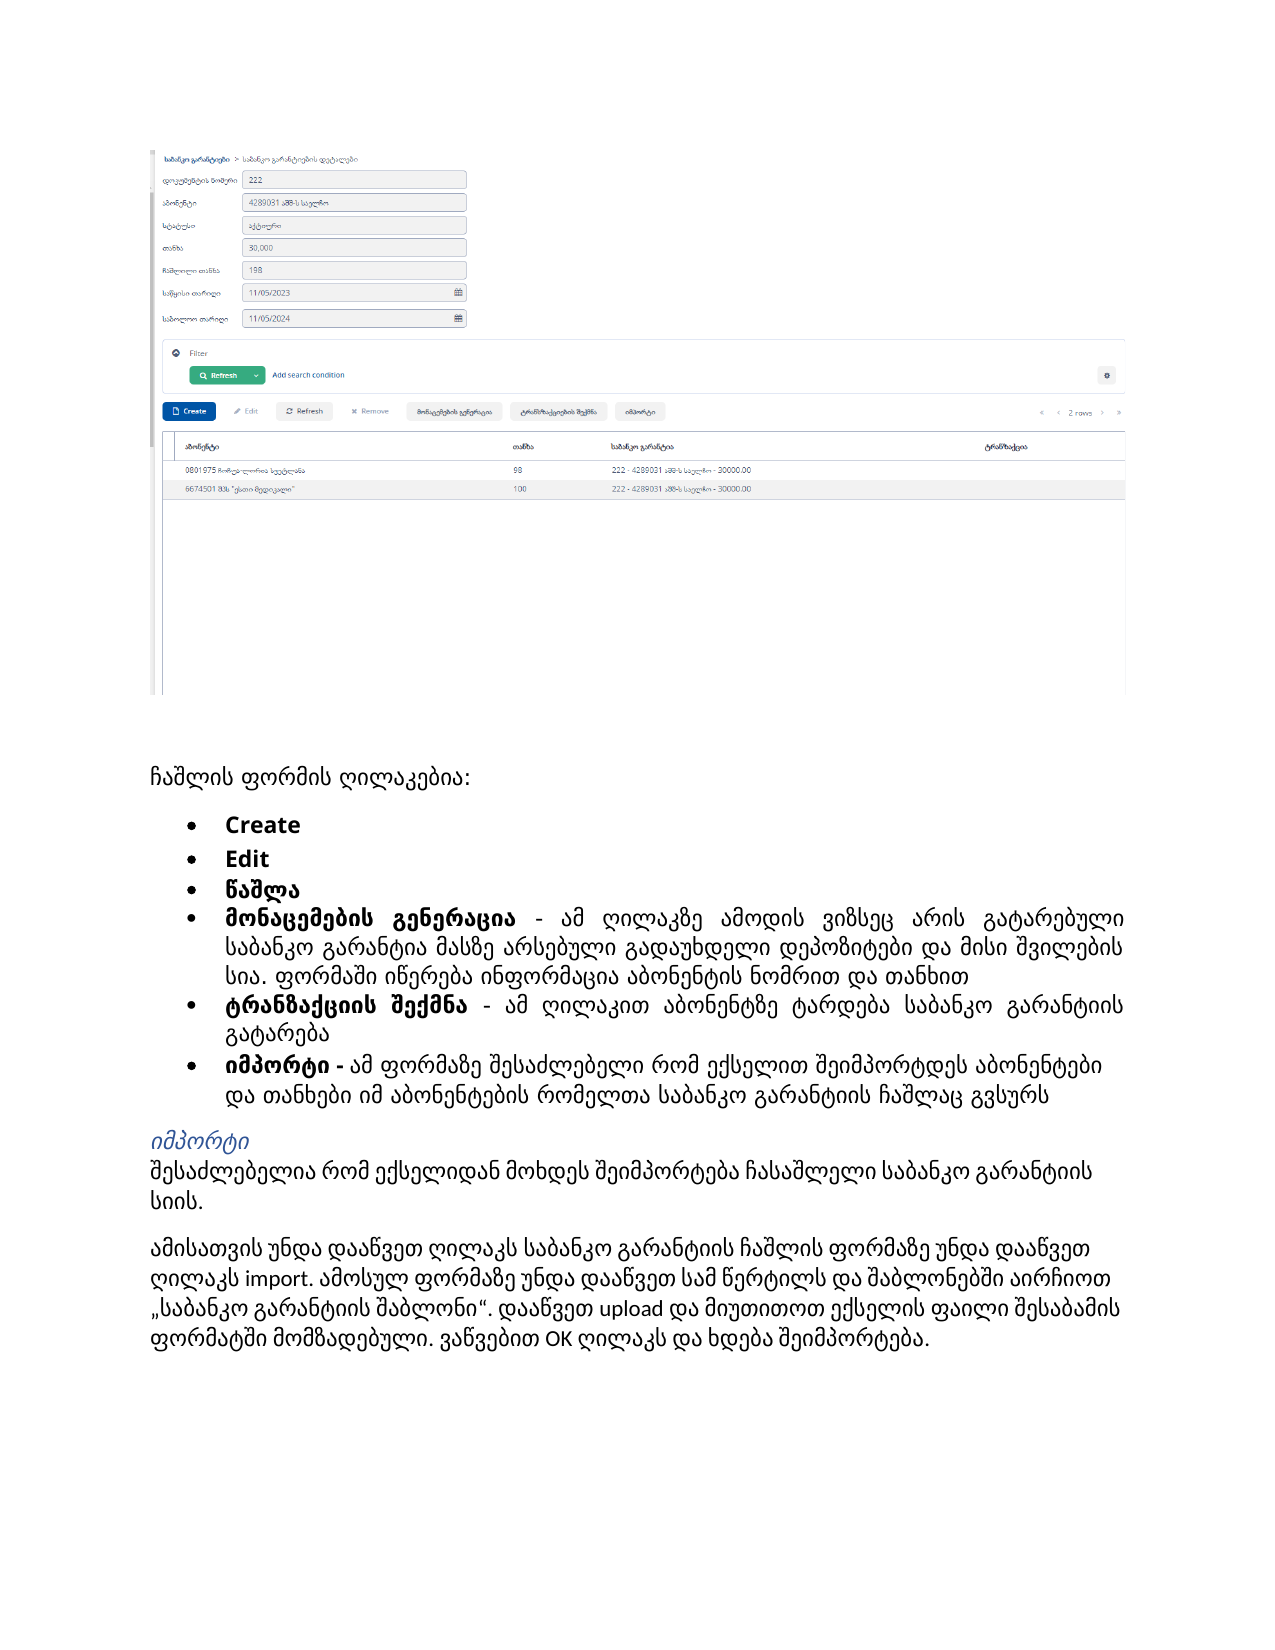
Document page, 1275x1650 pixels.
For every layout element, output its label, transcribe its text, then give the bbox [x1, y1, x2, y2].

text ამისათვის უნდა დააწვეთ ღილაკს საბანკო გარანტიის ჩაშლის ფორმაზე უნდა დააწვეთ ღილაკს import. ამოსულ ფორმაზე უნდა დააწვეთ სამ წერტილს და შაბლონებში აირჩიოთ „საბანკო გარანტიის შაბლონი“. დააწვეთ upload და მიუთითოთ ექსელის ფაილი შესაბამის ფორმატში მომზადებული. ვაწვებით OK ღილაკს და ხდება შეიმპორტება. [150, 1234, 1125, 1353]
text ჩაშლის ფორმის ღილაკებია: [150, 764, 1125, 791]
text შესაძლებელია რომ ექსელიდან მოხდეს შეიმპორტება ჩასაშლელი საბანკო გარანტიის სიის. [150, 1157, 1125, 1215]
picture [150, 150, 1125, 695]
subtitle იმპორტი [150, 1128, 1125, 1155]
list Edit [187, 843, 1125, 874]
list წაშლა [187, 877, 1125, 903]
list ტრანზაქციის შექმნა - ამ ღილაკით აბონენტზე ტარდება საბანკო გარანტიის გატარება [187, 992, 1125, 1047]
list Create [187, 809, 1125, 841]
list მონაცემების გენერაცია - ამ ღილაკზე ამოდის ვიზსეც არის გატარებული საბანკო გარანტია მასზე არსებული გადაუხდელი დეპოზიტები და მისი შვილების სია. ფორმაში იწერება ინფორმაცია აბონენტის ნომრით და თანხით [187, 906, 1125, 990]
list იმპორტი - ამ ფორმაზე შესაძლებელი რომ ექსელით შეიმპორტდეს აბონენტები და თანხები იმ აბონენტების რომელთა საბანკო გარანტიის ჩაშლაც გვსურს [187, 1049, 1125, 1109]
